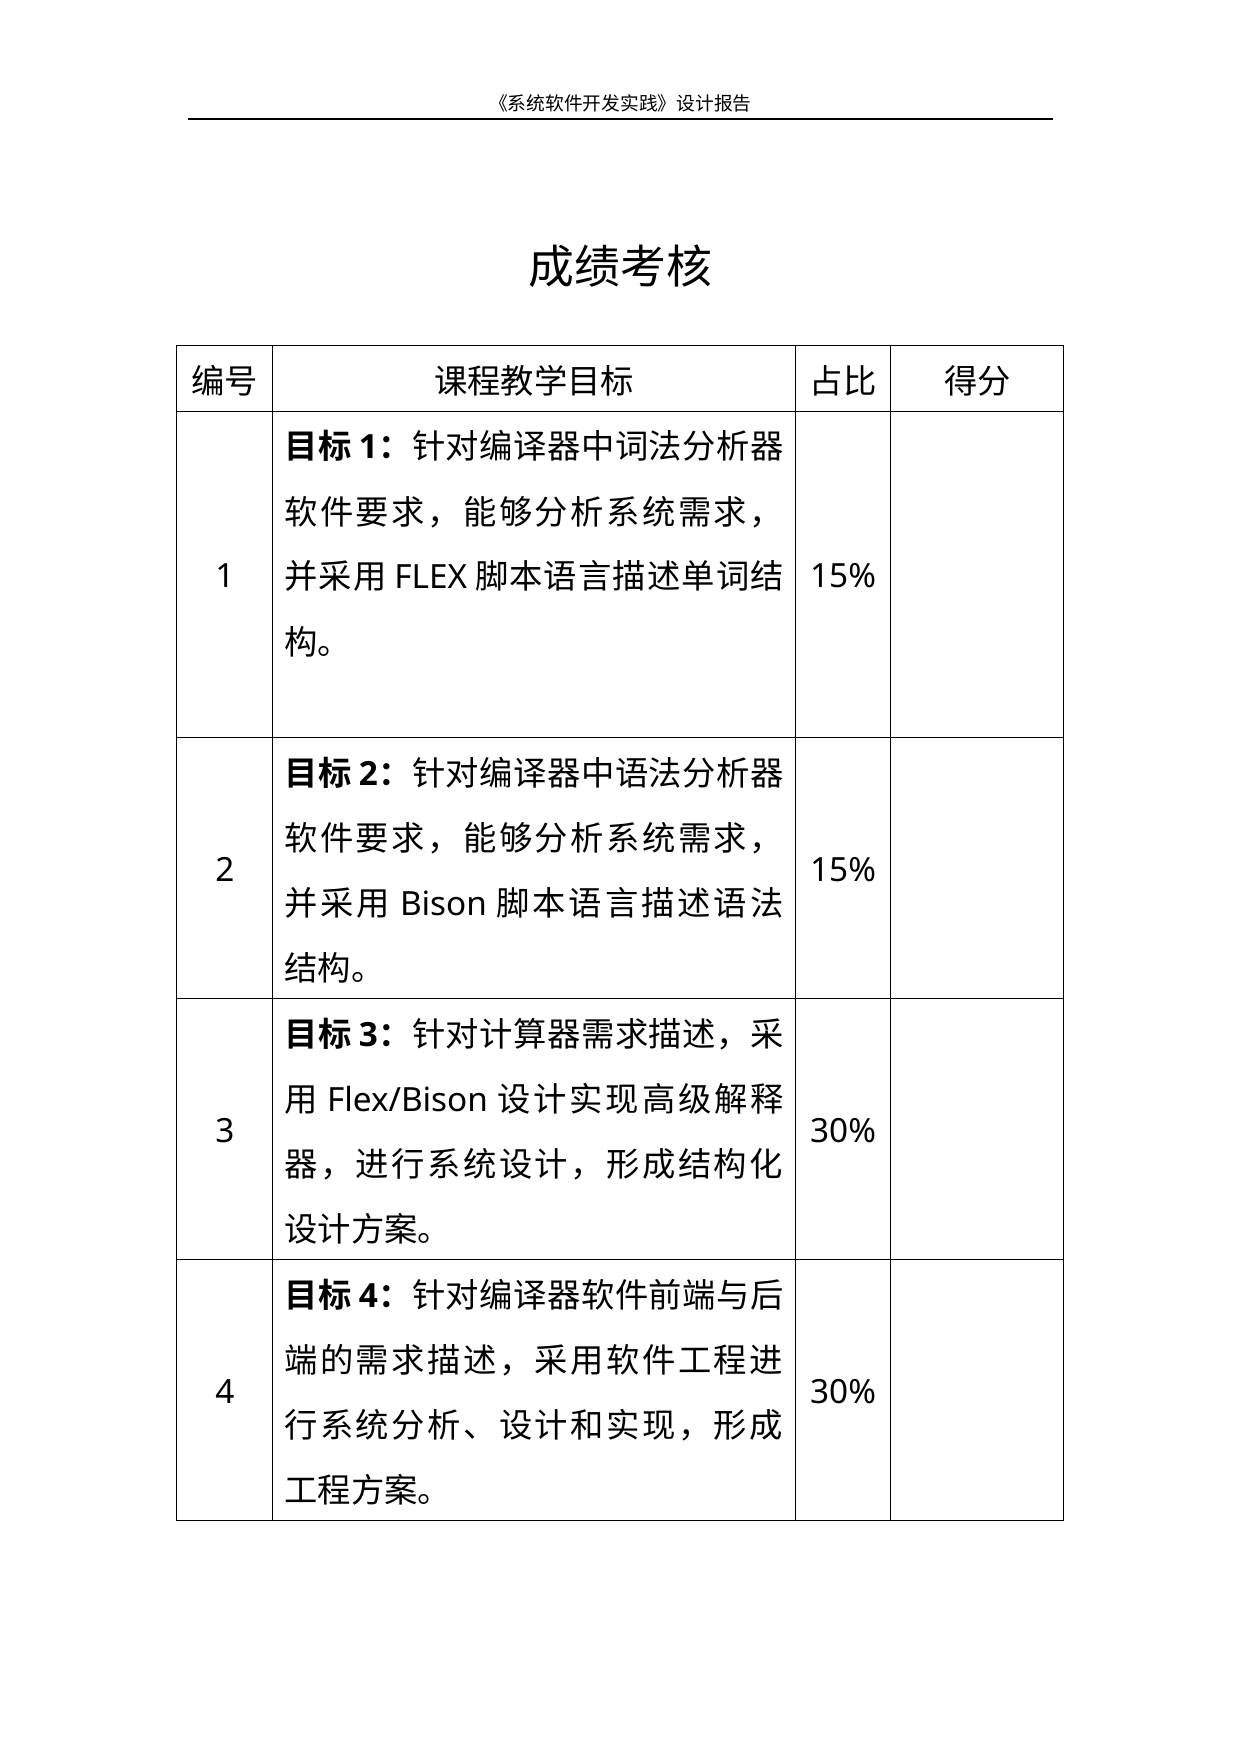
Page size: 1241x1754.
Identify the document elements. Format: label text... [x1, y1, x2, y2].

table_cell 4 [177, 1260, 272, 1520]
table_cell [891, 1260, 1063, 1520]
table_cell 3 [177, 999, 272, 1259]
table_cell 1 [177, 412, 272, 737]
table_header 课程教学目标 [273, 346, 795, 411]
table_cell [891, 412, 1063, 737]
table_cell 15% [796, 738, 890, 998]
text 成绩考核 [187, 215, 1053, 312]
table_cell 目标3：针对计算器需求描述，采用Flex/Bison设计实现高级解释器，进行系统设计，形成结构化设计方案。 [273, 999, 795, 1259]
table_header 得分 [891, 346, 1063, 411]
table_cell 目标1：针对编译器中词法分析器软件要求，能够分析系统需求，并采用FLEX脚本语言描述单词结构。 [273, 412, 795, 737]
table_cell [891, 999, 1063, 1259]
table_cell 目标4：针对编译器软件前端与后端的需求描述，采用软件工程进行系统分析、设计和实现，形成工程方案。 [273, 1260, 795, 1520]
table_cell 30% [796, 999, 890, 1259]
table_cell 2 [177, 738, 272, 998]
table_cell 目标2：针对编译器中语法分析器软件要求，能够分析系统需求，并采用Bison脚本语言描述语法结构。 [273, 738, 795, 998]
table_cell 15% [796, 412, 890, 737]
table_header 编号 [177, 346, 272, 411]
table_header 占比 [796, 346, 890, 411]
table_cell 30% [796, 1260, 890, 1520]
table_cell [891, 738, 1063, 998]
